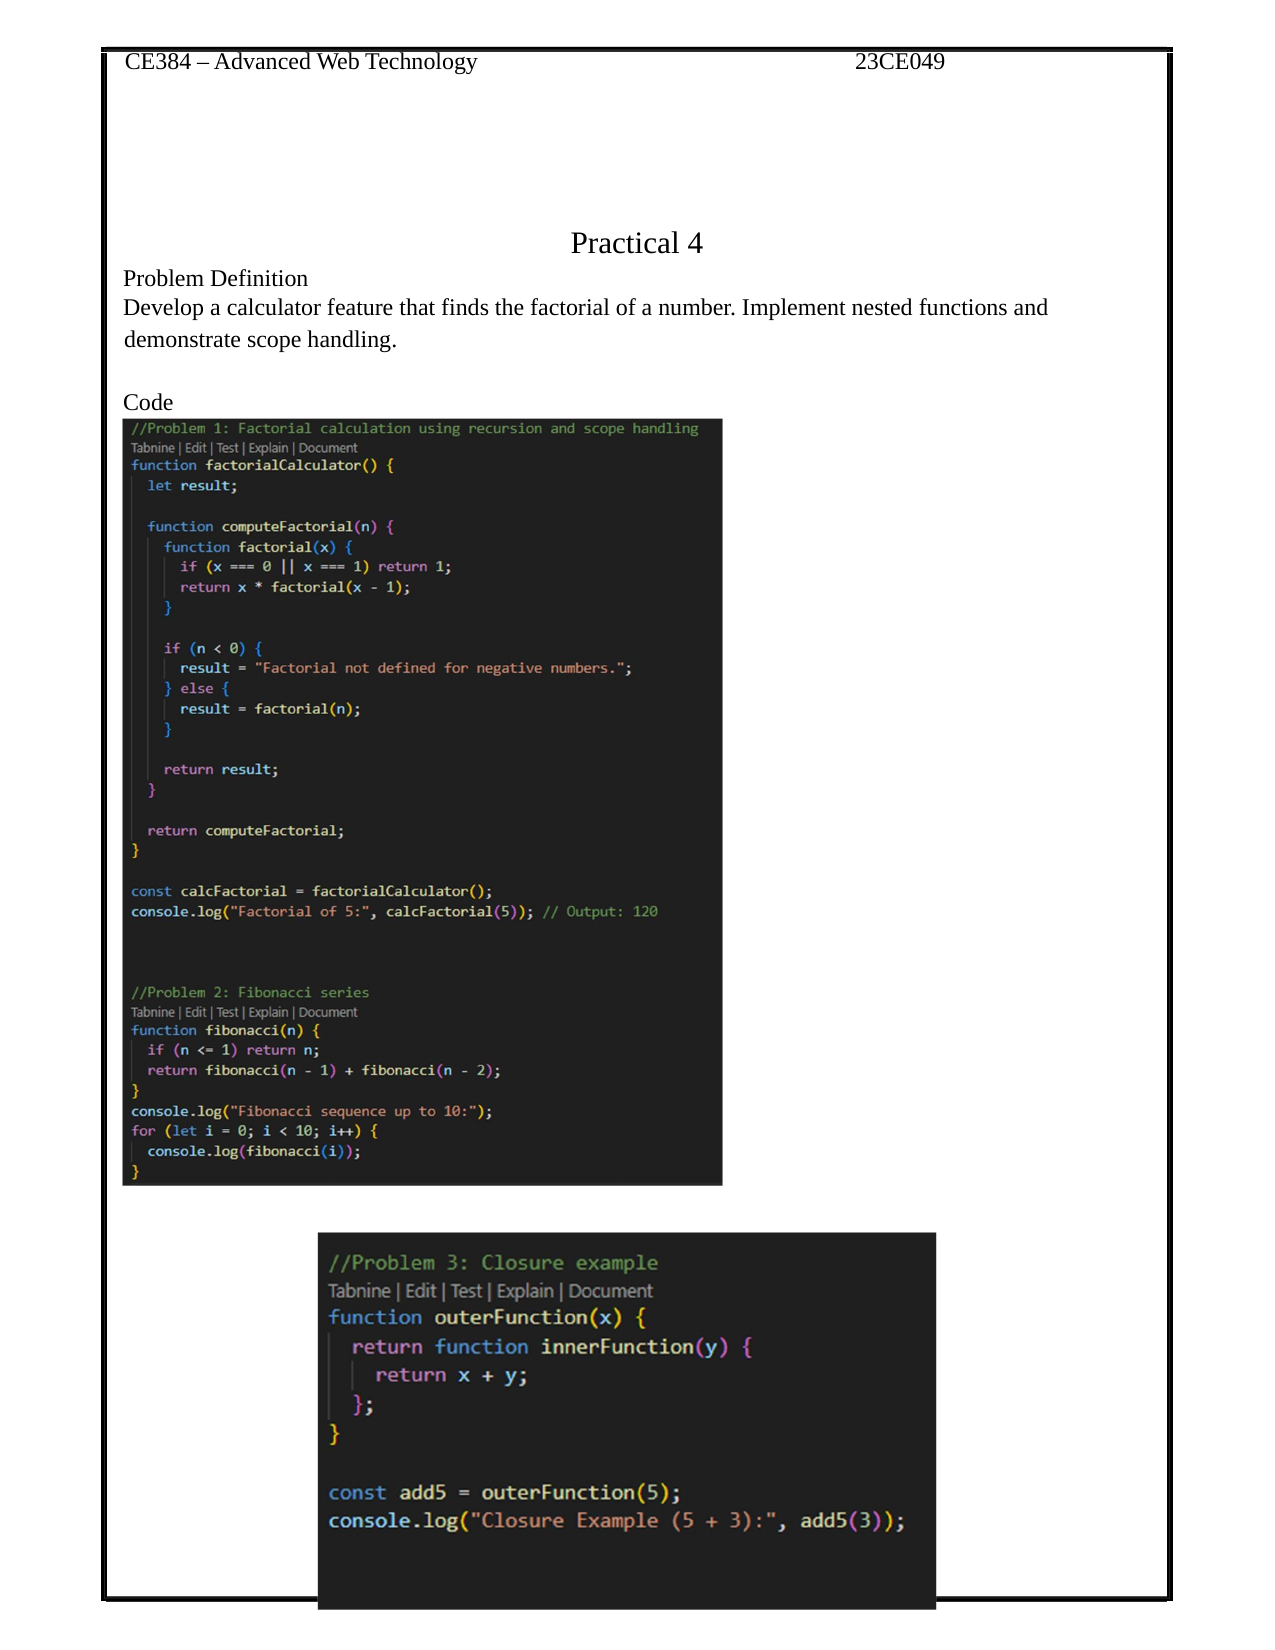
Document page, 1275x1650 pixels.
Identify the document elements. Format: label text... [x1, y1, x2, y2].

picture [122, 418, 723, 1186]
text Problem Definition [123, 264, 1129, 291]
text Practical 4 [144, 224, 1129, 260]
picture [105, 1232, 1167, 1610]
text Develop a calculator feature that finds the factorial of a number. Implement nested functions and demonstrate scope handling. [123, 293, 1129, 352]
picture [105, 46, 1167, 52]
text Code [123, 388, 1129, 416]
